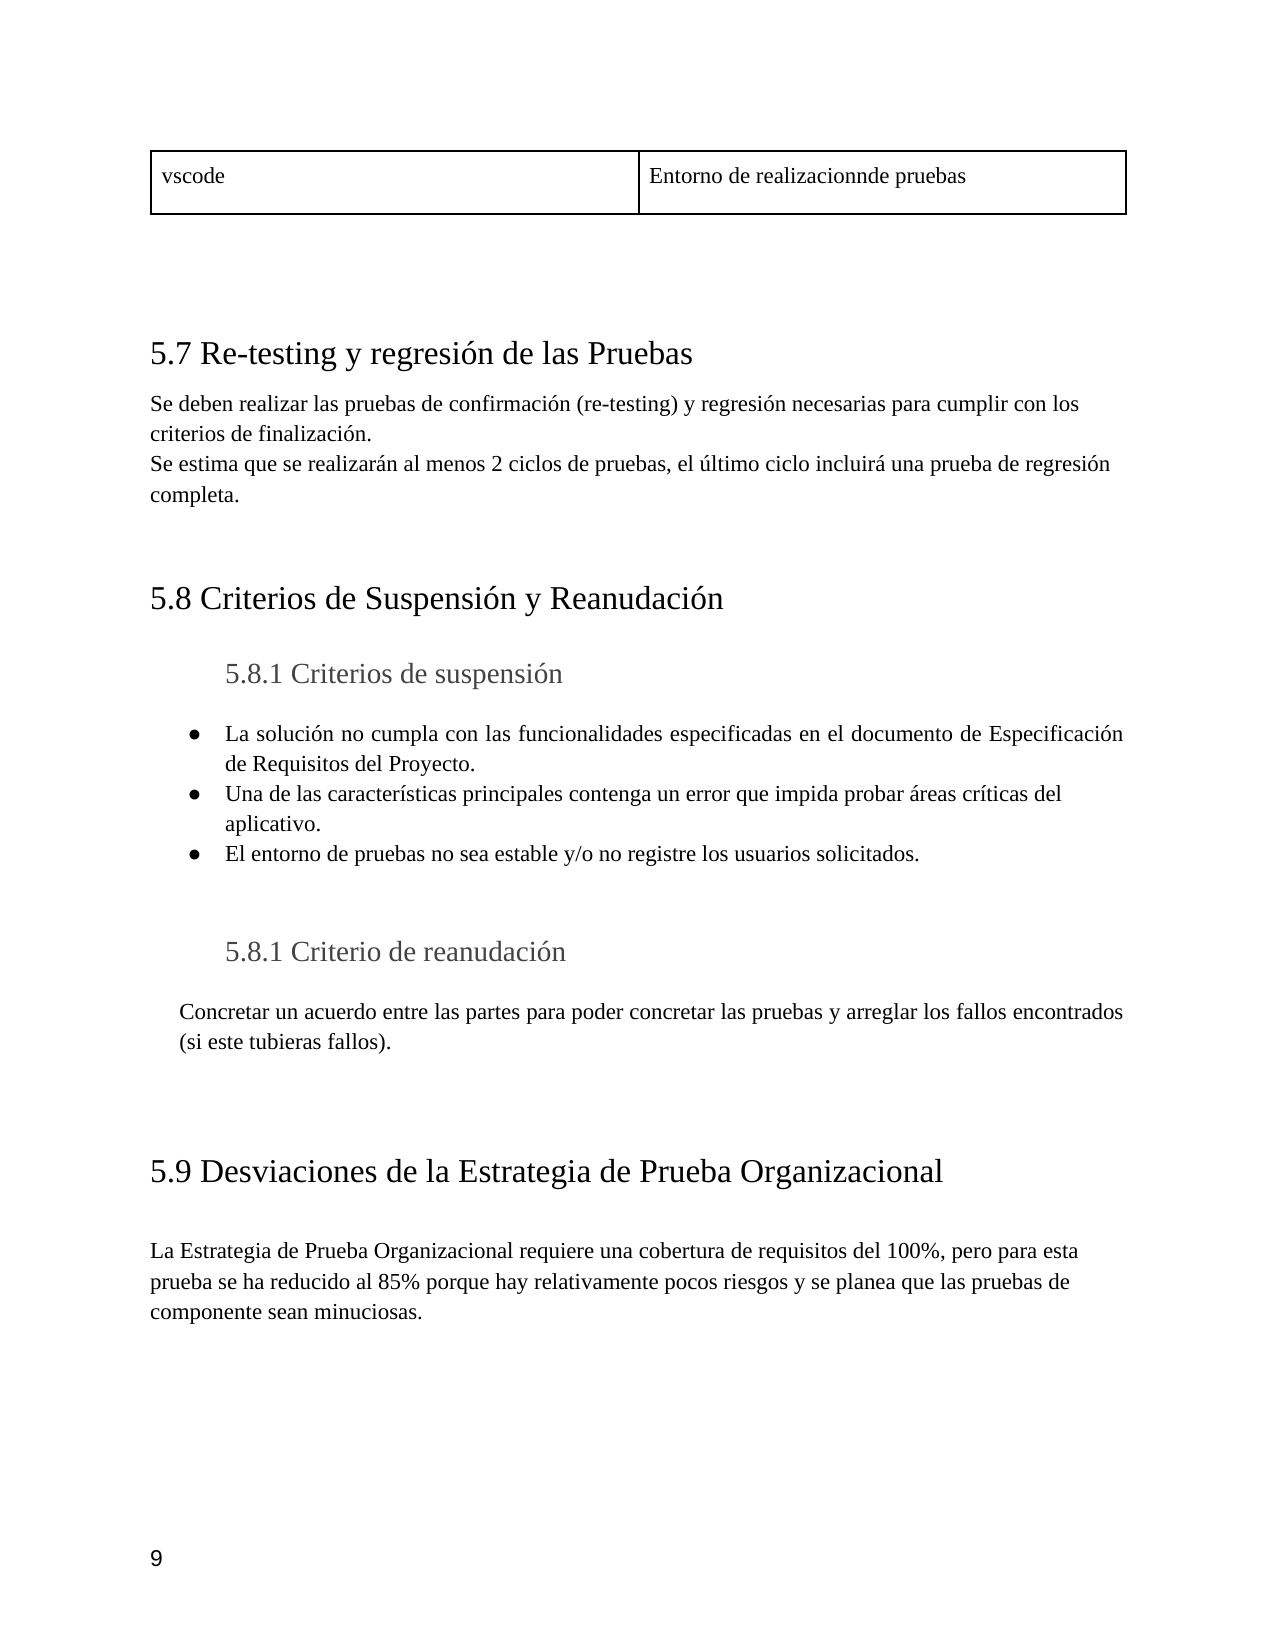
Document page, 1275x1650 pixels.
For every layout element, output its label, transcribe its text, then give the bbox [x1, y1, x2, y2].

subtitle 5.8.1 Criterio de reanudación [150, 934, 1125, 968]
text La Estrategia de Prueba Organizacional requiere una cobertura de requisitos del 100%, pero para esta prueba se ha reducido al 85% porque hay relativamente pocos riesgos y se planea que las pruebas de componente sean minuciosas. [150, 1238, 1125, 1324]
subtitle 5.7 Re-testing y regresión de las Pruebas [150, 333, 1125, 372]
text Concretar un acuerdo entre las partes para poder concretar las pruebas y arreglar los fallos encontrados (si este tubieras fallos). [179, 998, 1125, 1054]
subtitle 5.9 Desviaciones de la Estrategia de Prueba Organizacional [150, 1151, 1125, 1189]
table_cell Entorno de realizacionnde pruebas [640, 152, 1125, 212]
text Se estima que se realizarán al menos 2 ciclos de pruebas, el último ciclo incluirá una prueba de regresión completa. [150, 451, 1125, 507]
subtitle 5.8.1 Criterios de suspensión [150, 656, 1125, 689]
table_cell vscode [152, 152, 638, 212]
subtitle 5.8 Criterios de Suspensión y Reanudación [150, 579, 1125, 617]
text Se deben realizar las pruebas de confirmación (re-testing) y regresión necesarias para cumplir con los criterios de finalización. [150, 390, 1125, 447]
list El entorno de pruebas no sea estable y/o no registre los usuarios solicitados. [187, 840, 1125, 867]
list Una de las características principales contenga un error que impida probar áreas críticas del aplicativo. [187, 780, 1125, 837]
list La solución no cumpla con las funcionalidades especificadas en el documento de Especificación de Requisitos del Proyecto. [187, 719, 1125, 776]
